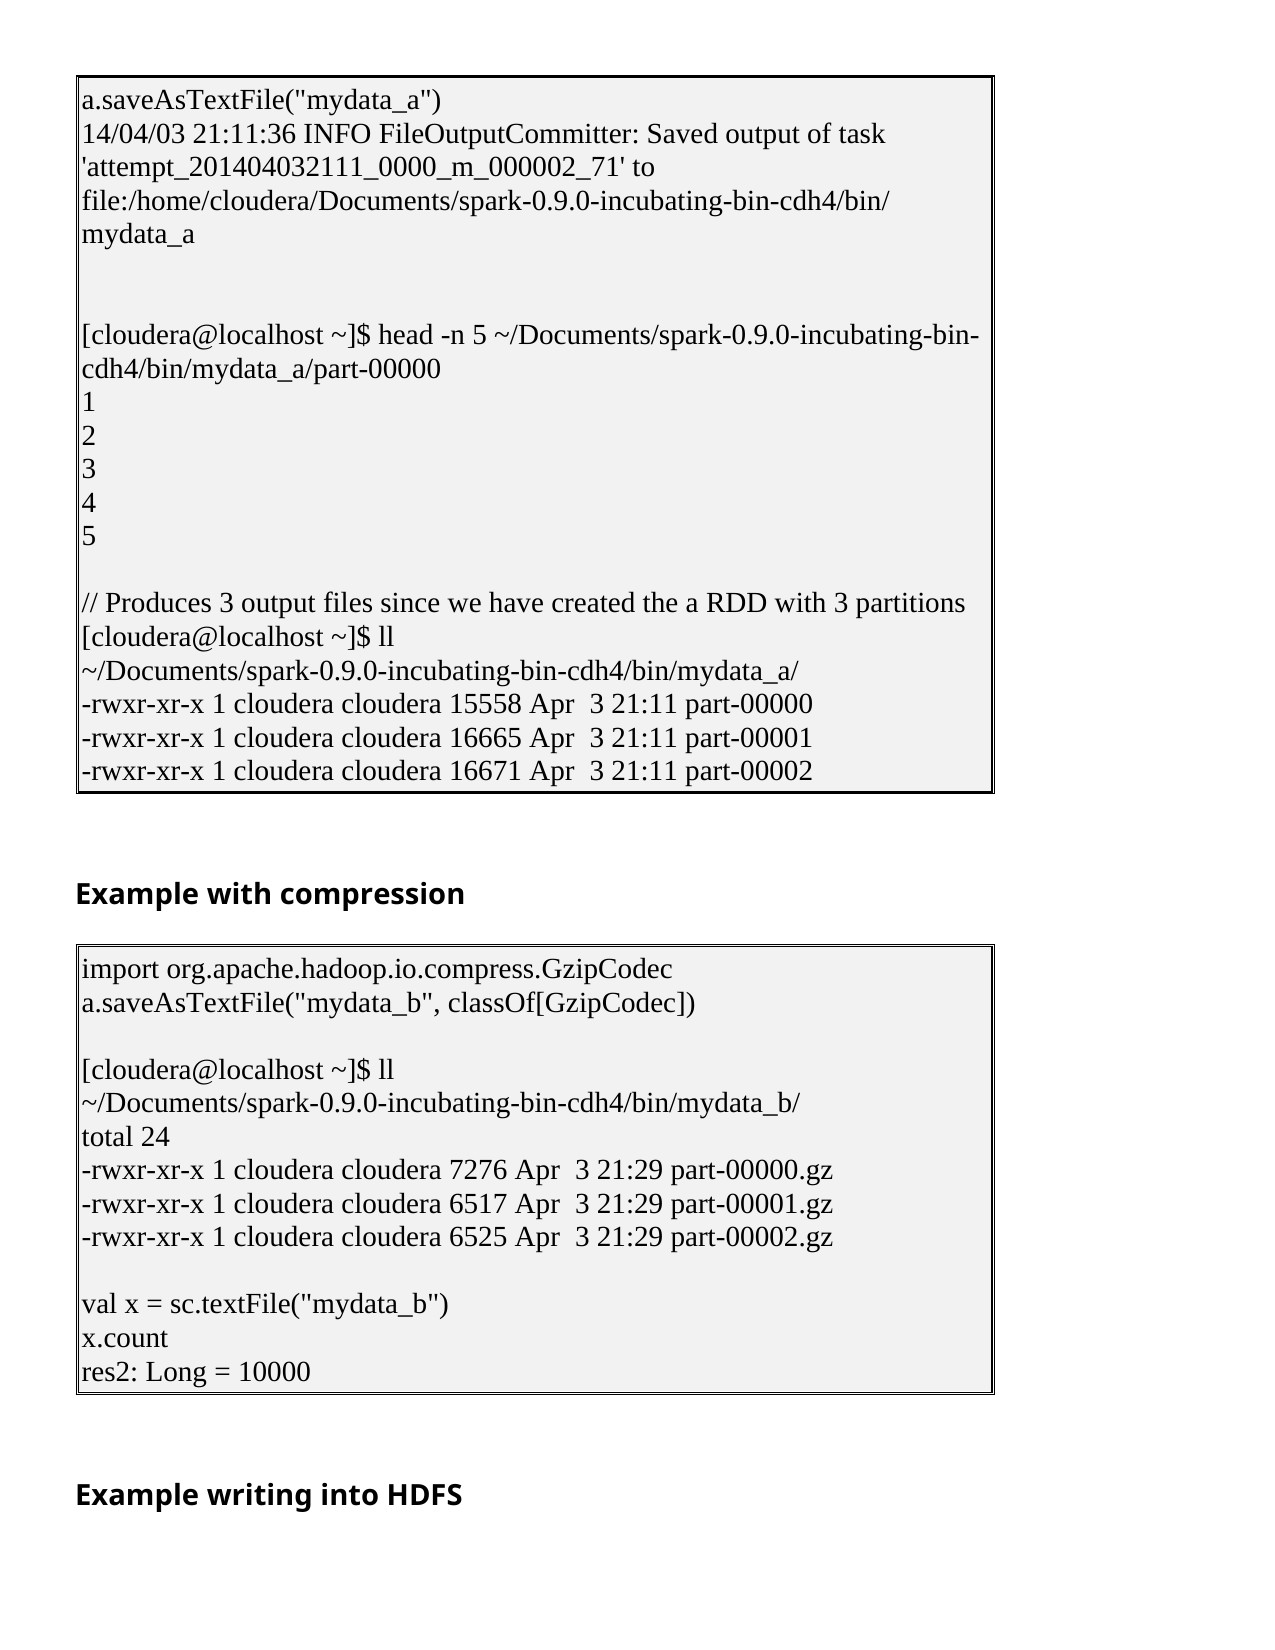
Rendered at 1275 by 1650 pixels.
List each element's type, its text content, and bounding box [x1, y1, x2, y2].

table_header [79, 78, 991, 791]
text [75, 1394, 1200, 1514]
table_header import org.apache.hadoop.io.compress.GzipCodec a.saveAsTextFile("mydata_b", classOf[GzipCodec]) [cloudera@localhost ~]$ ll ~/Documents/spark-0.9.0-incubating-bin-cdh4/bin/mydata_b/ total 24 -rwxr-xr-x 1 cloudera cloudera 7276 Apr 3 21:29 part-00000.gz -rwxr-xr-x 1 cloudera cloudera 6517 Apr 3 21:29 part-00001.gz -rwxr-xr-x 1 cloudera cloudera 6525 Apr 3 21:29 part-00002.gz val x = sc.textFile("mydata_b") x.count res2: Long = 10000 [79, 947, 991, 1391]
text Example with compression [75, 794, 1200, 944]
